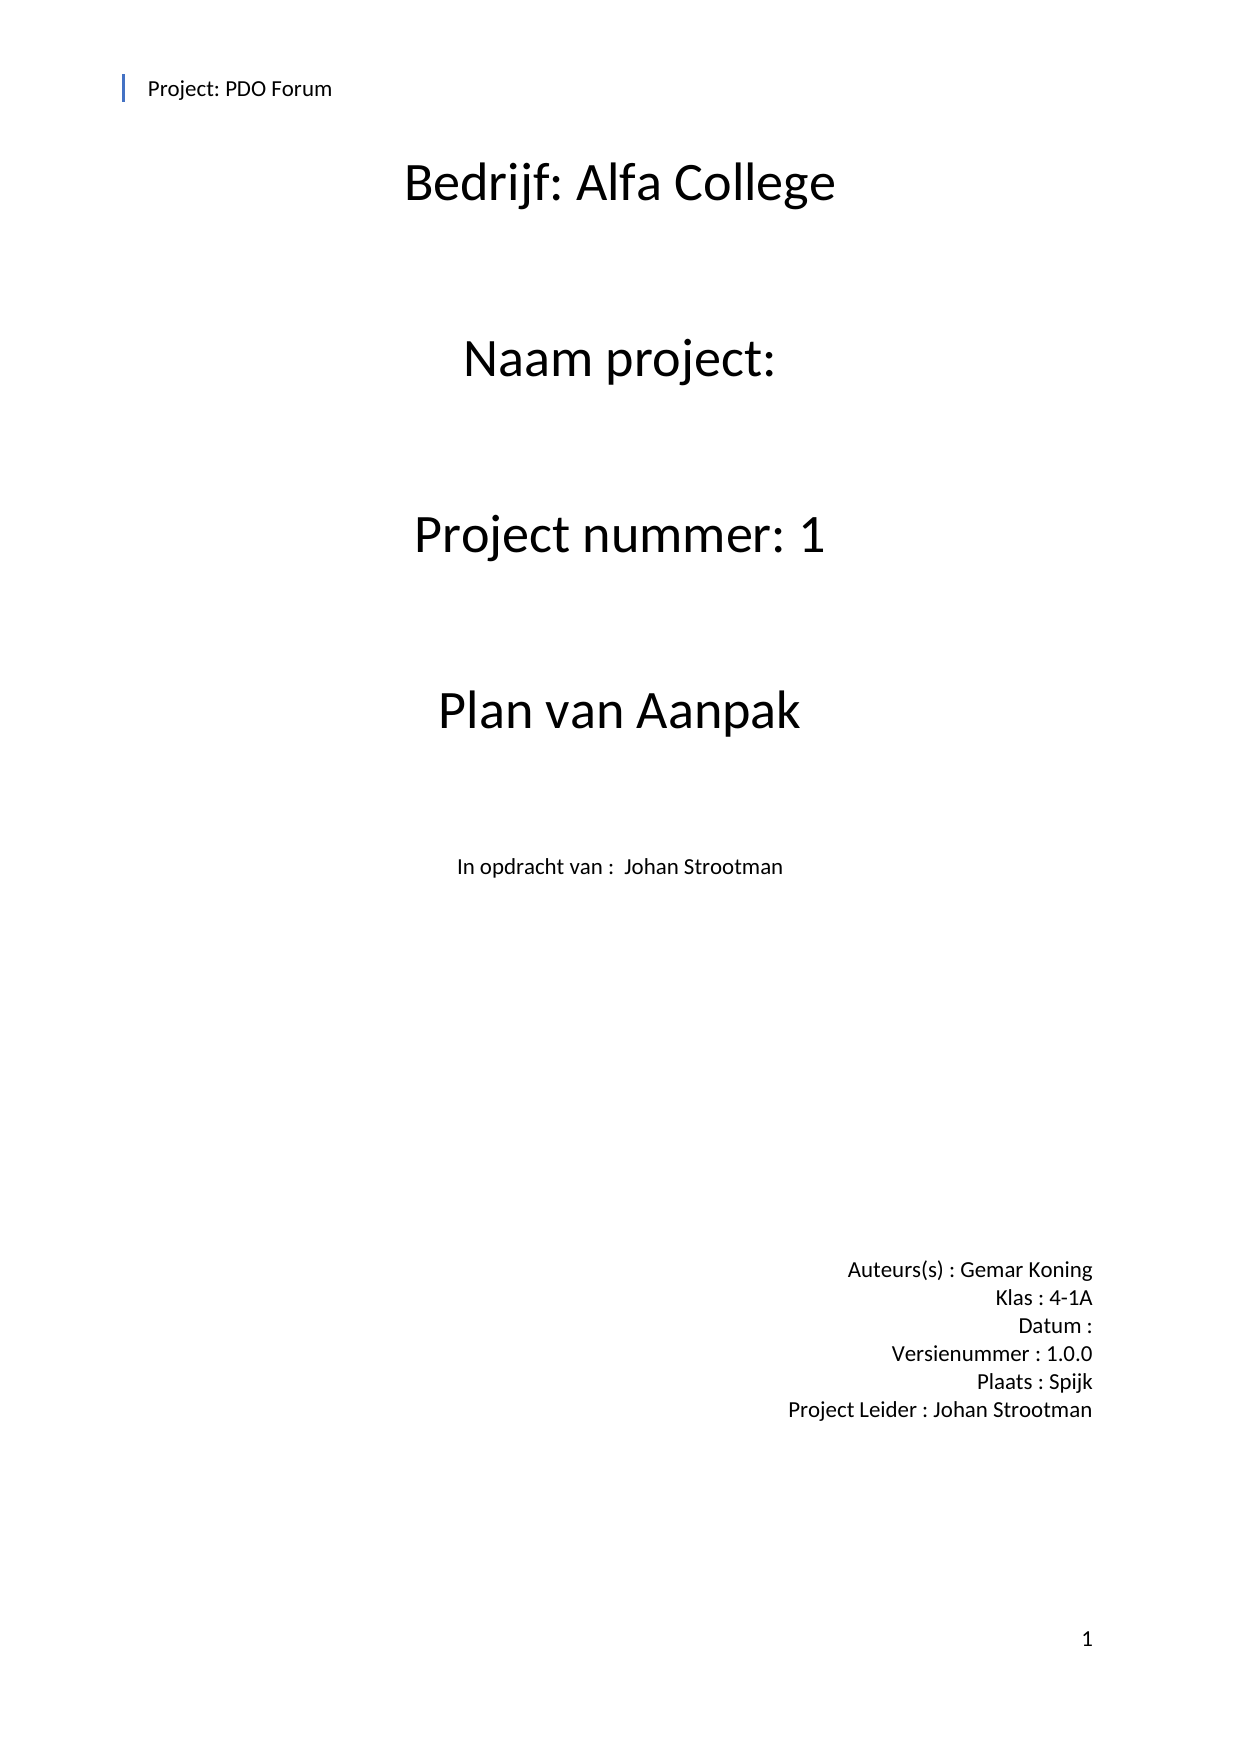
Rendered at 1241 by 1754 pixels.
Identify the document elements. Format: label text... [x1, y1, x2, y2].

text Project nummer: 1 [148, 500, 1093, 566]
text Plaats : Spijk [148, 1367, 1093, 1395]
text Plan van Aanpak [148, 676, 1093, 742]
text Bedrijf: Alfa College [148, 148, 1093, 214]
text Project Leider : Johan Strootman [148, 1395, 1093, 1423]
text In opdracht van : Johan Strootman [148, 852, 1093, 880]
text Auteurs(s) : Gemar Koning [148, 1255, 1093, 1283]
text Versienummer : 1.0.0 [148, 1339, 1093, 1367]
text Datum : [148, 1311, 1093, 1339]
text Klas : 4-1A [148, 1283, 1093, 1311]
text Naam project: [148, 324, 1093, 390]
